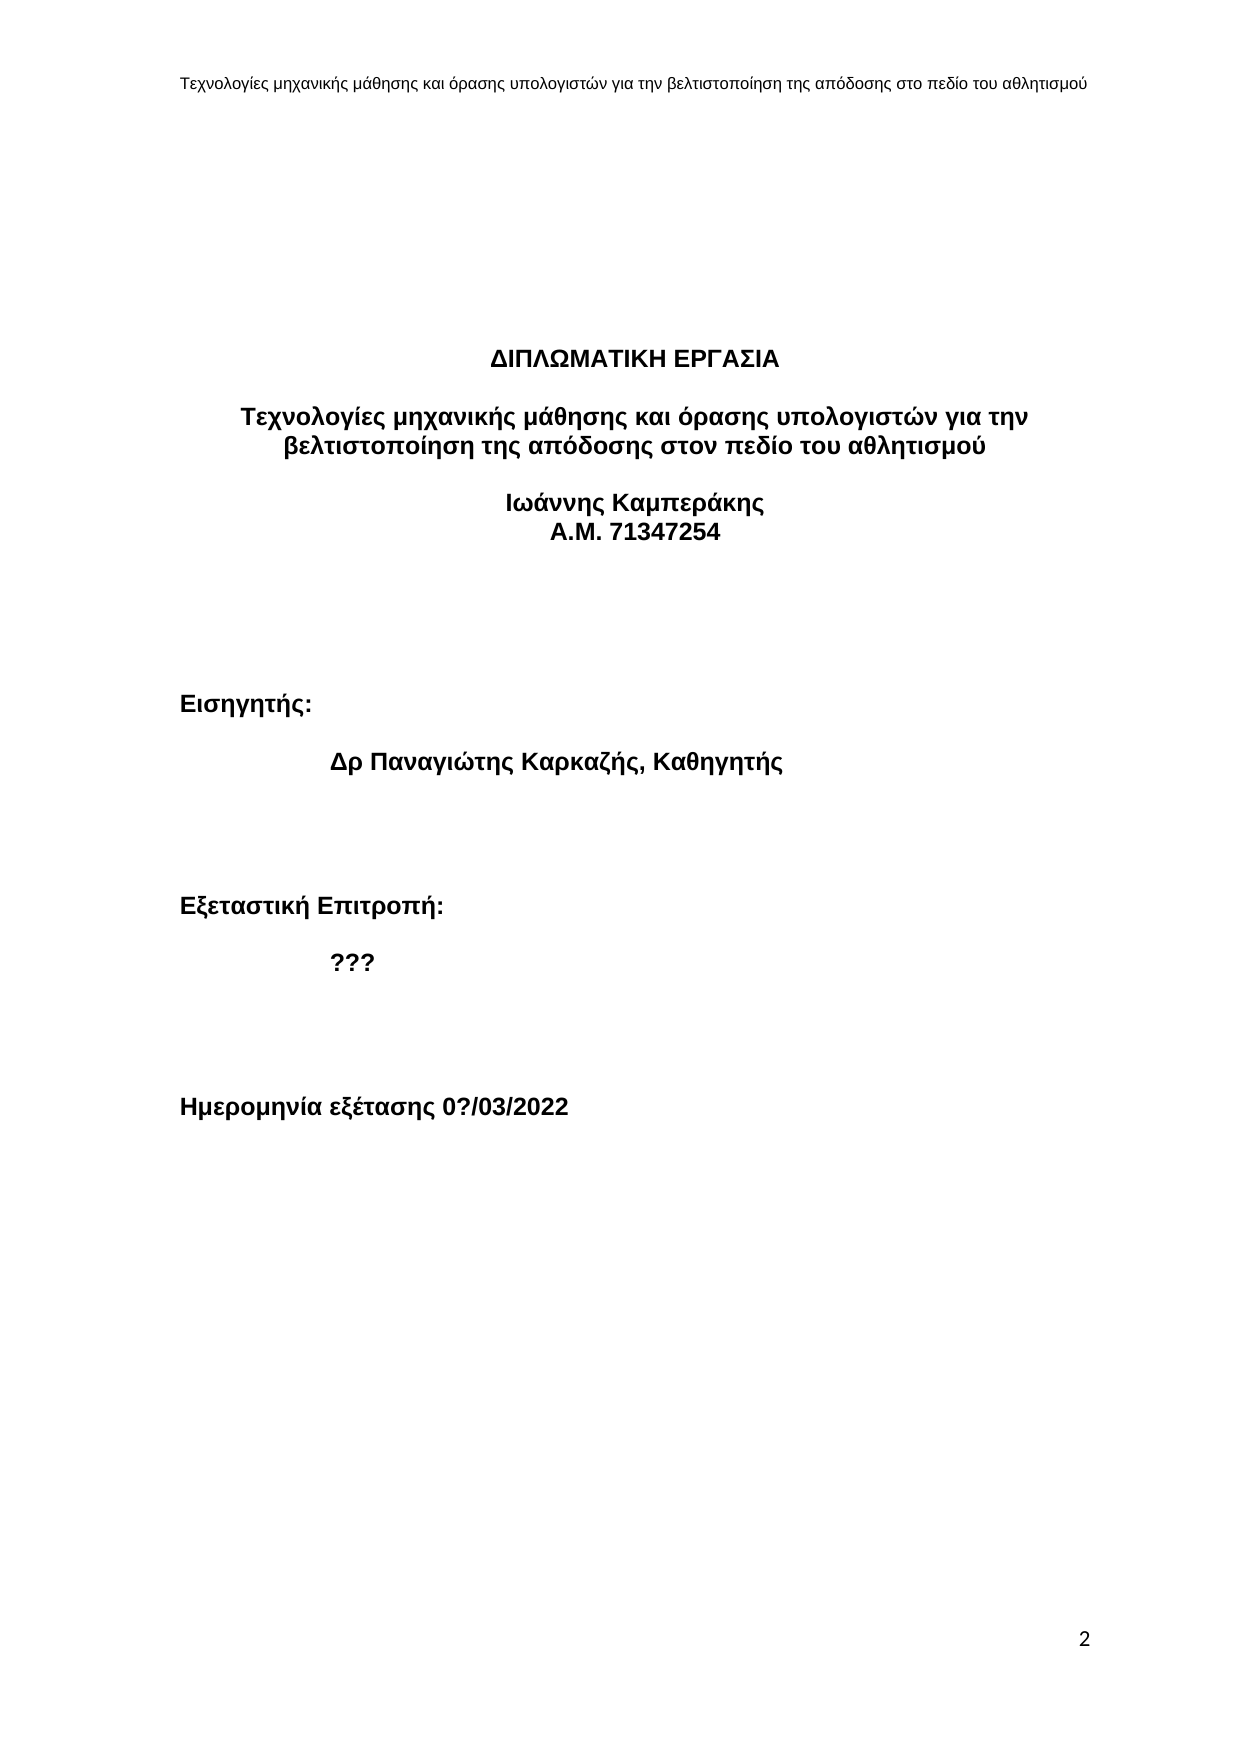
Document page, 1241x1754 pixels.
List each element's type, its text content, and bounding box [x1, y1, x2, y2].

text Ιωάννης Καμπεράκης [179, 488, 1090, 517]
text Εξεταστική Επιτροπή: [179, 891, 1090, 919]
text Ημερομηνία εξέτασης 0?/03/2022 [179, 1092, 1090, 1121]
text Εισηγητής: [179, 689, 1090, 718]
text ΔΙΠΛΩΜΑΤΙΚΗ ΕΡΓΑΣΙΑ [179, 344, 1090, 373]
text Δρ Παναγιώτης Καρκαζής, Καθηγητής [254, 747, 1090, 776]
text Τεχνολογίες μηχανικής μάθησης και όρασης υπολογιστών για την βελτιστοποίηση της απόδοσης στον πεδίο του αθλητισμού [179, 402, 1090, 459]
text ??? [254, 948, 1090, 977]
text Α.Μ. 71347254 [179, 517, 1090, 546]
